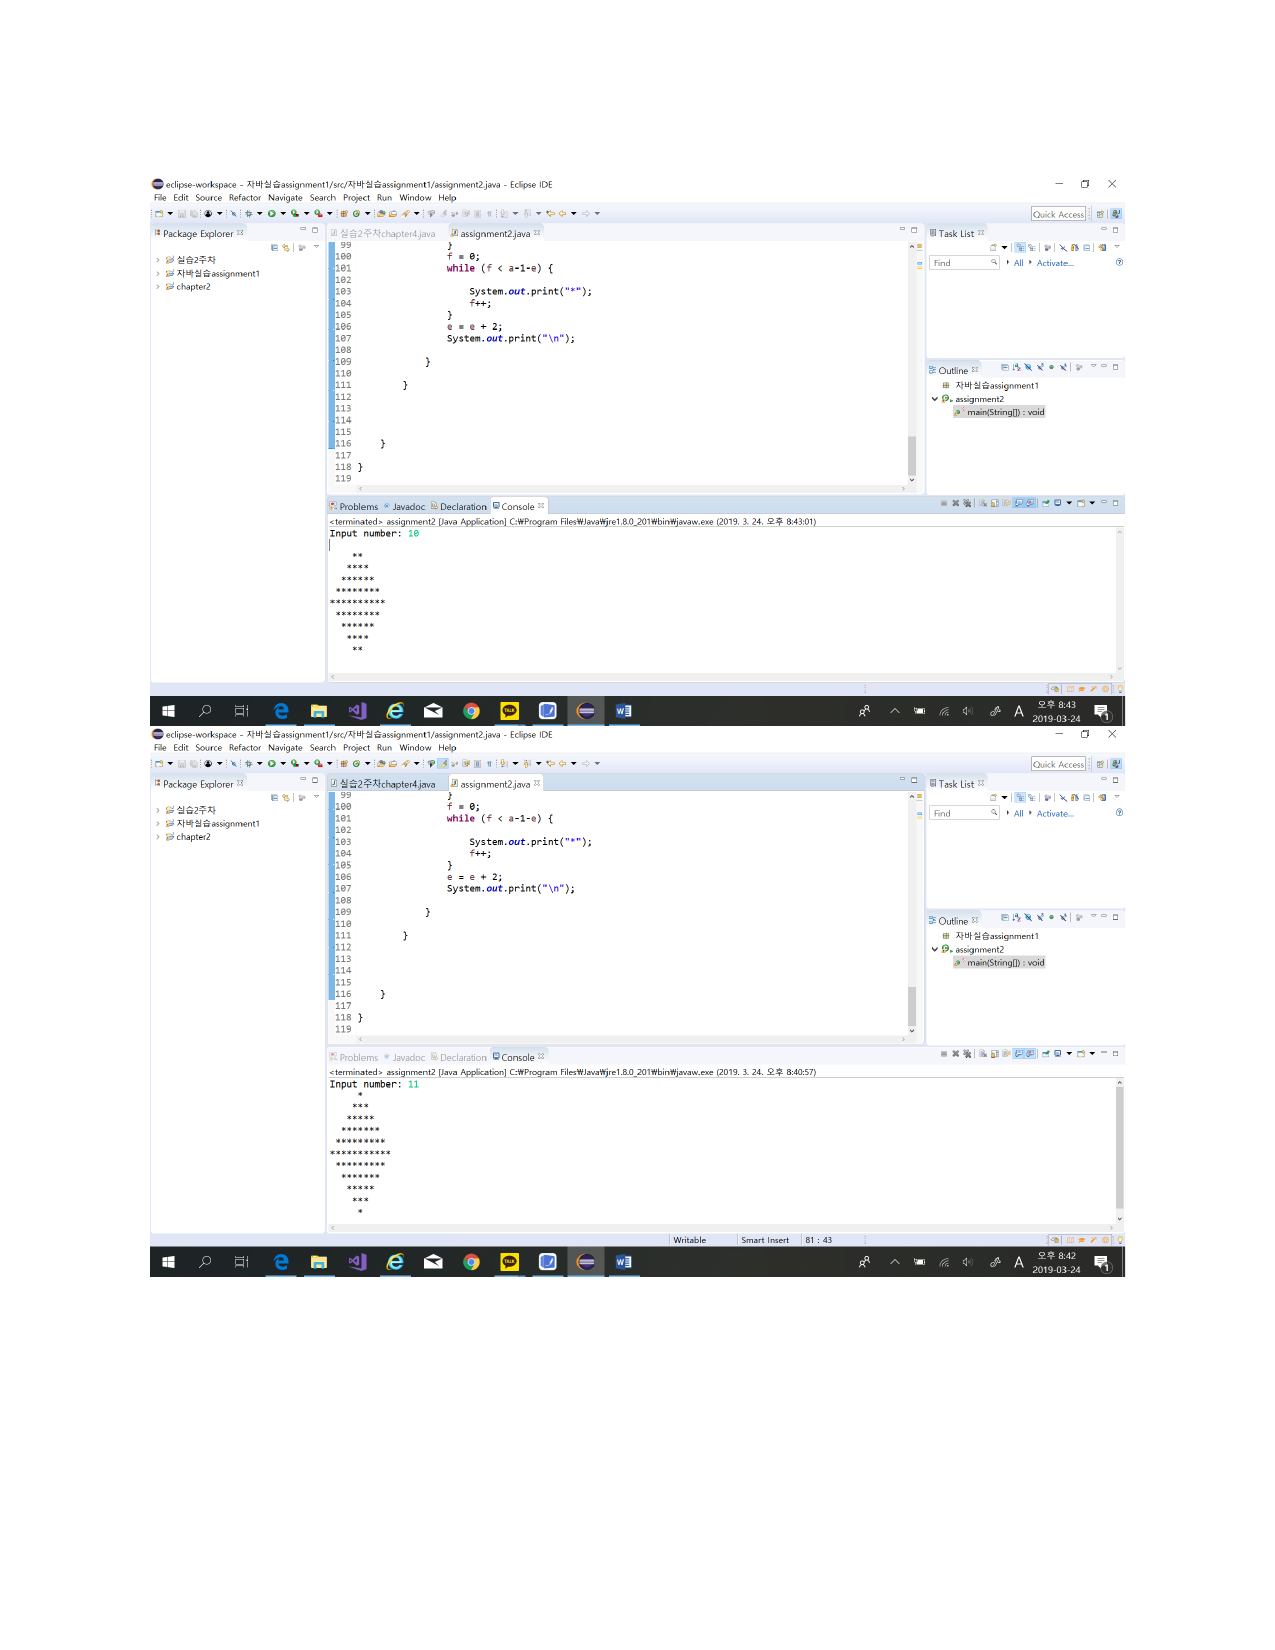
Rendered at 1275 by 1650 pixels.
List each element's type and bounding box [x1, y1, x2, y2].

picture [150, 177, 1125, 726]
picture [150, 727, 1125, 1277]
